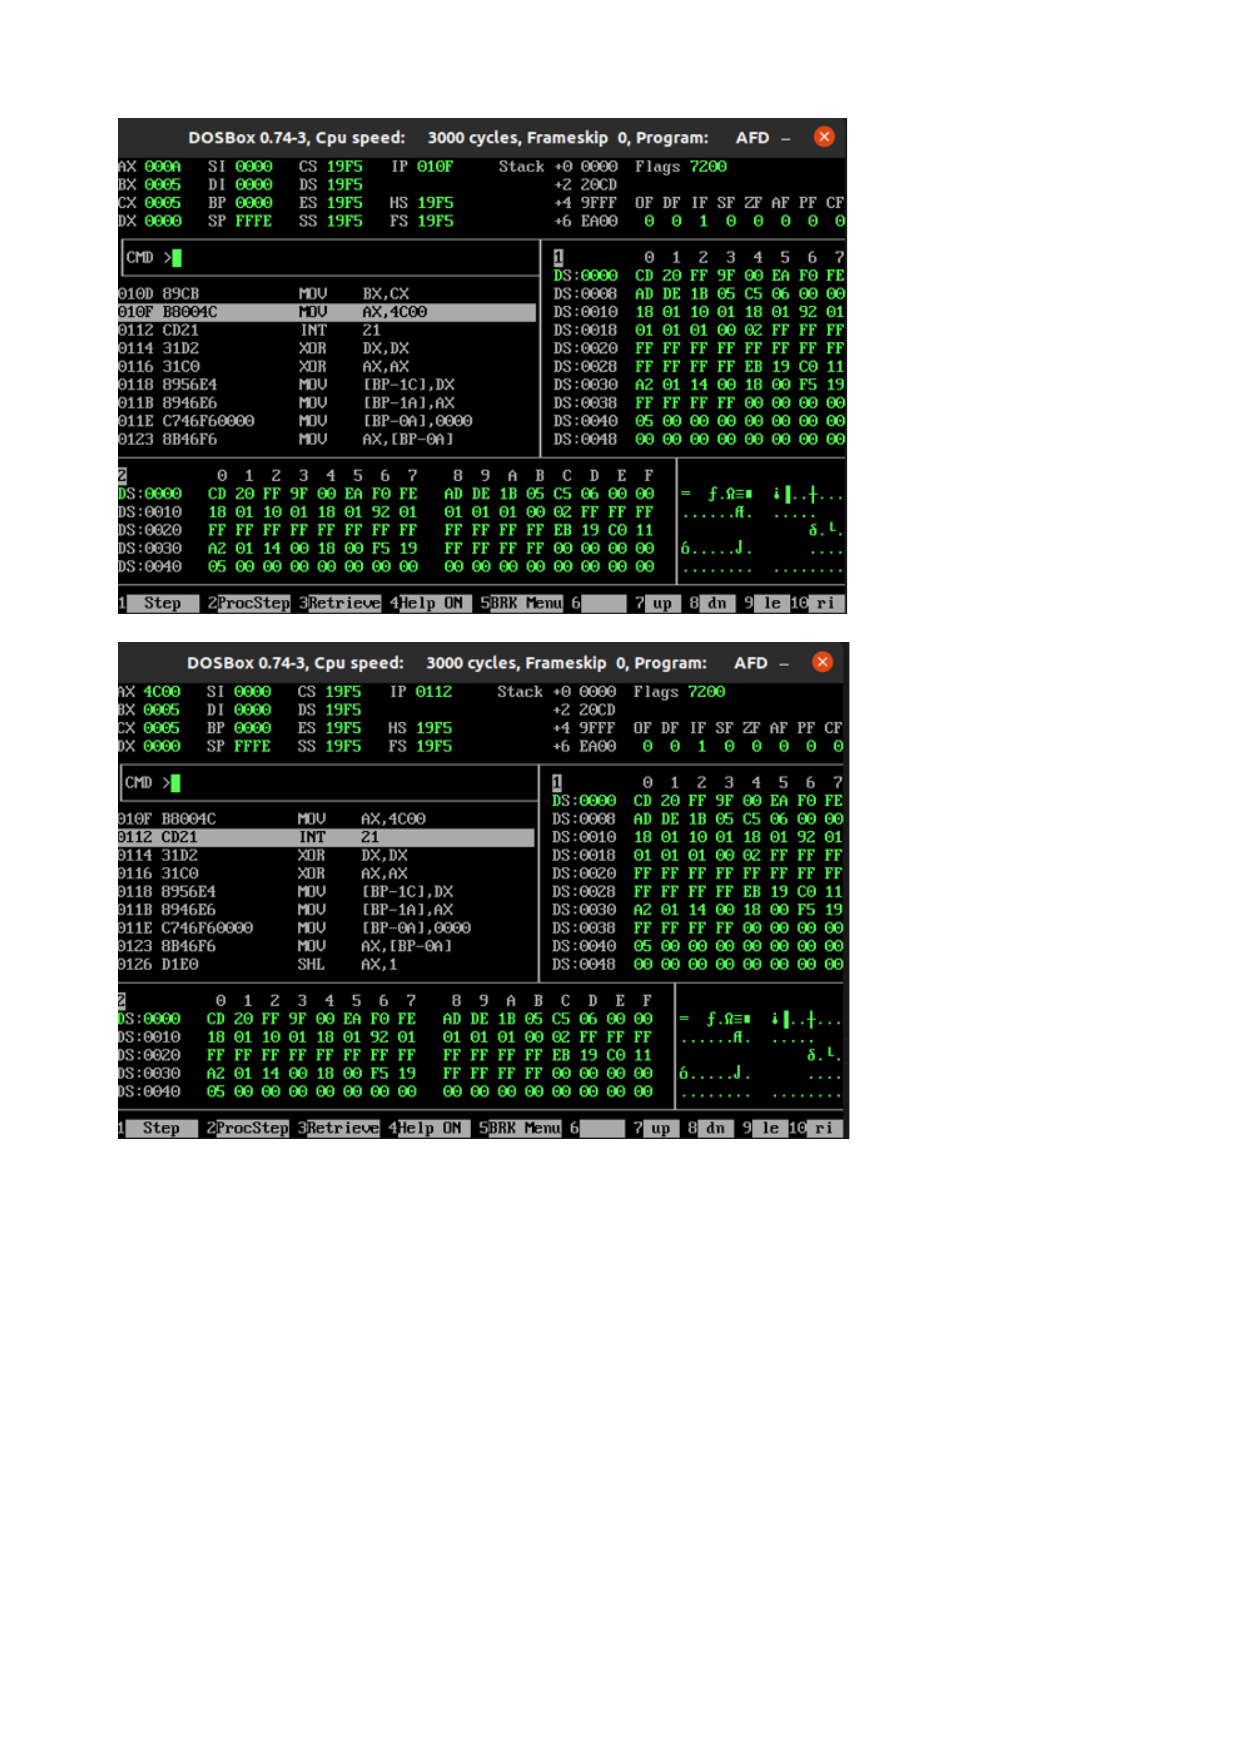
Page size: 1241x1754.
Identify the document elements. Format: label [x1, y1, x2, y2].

picture [118, 642, 850, 1139]
picture [118, 118, 848, 614]
